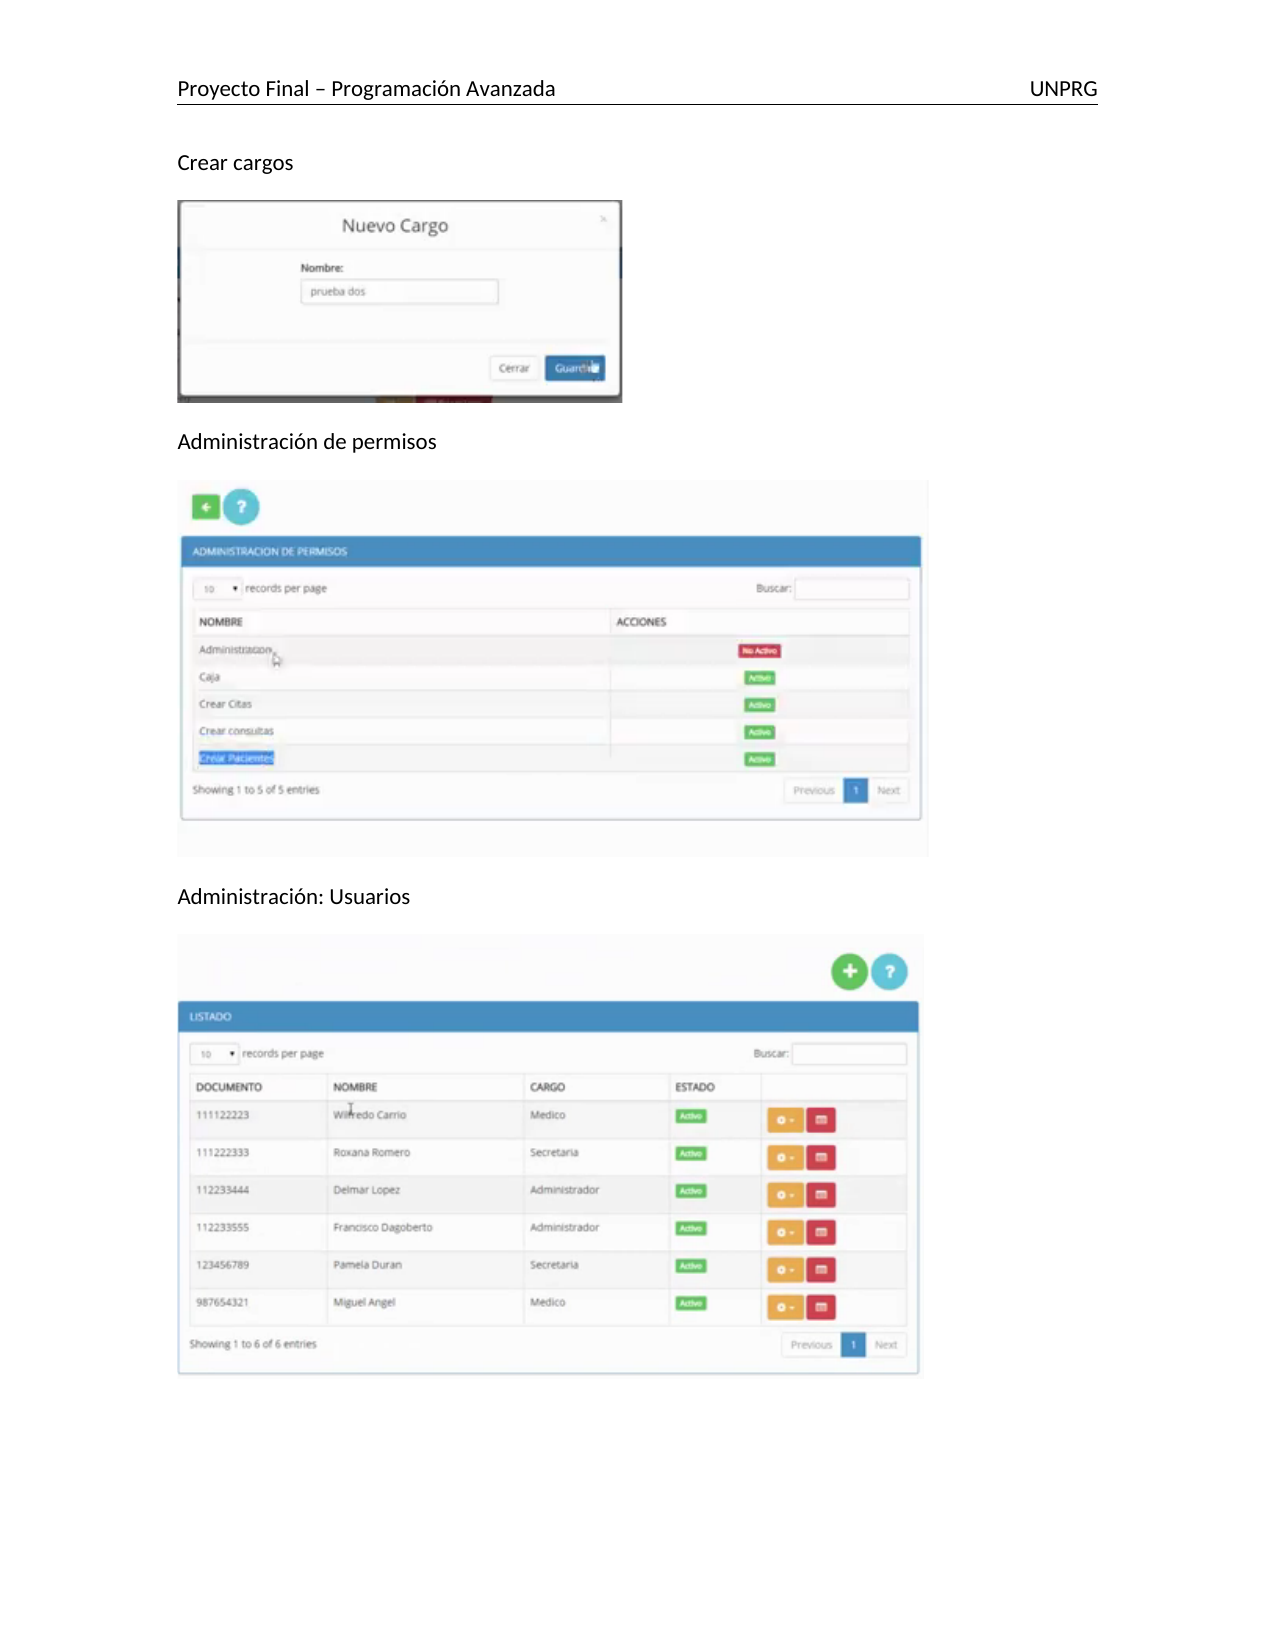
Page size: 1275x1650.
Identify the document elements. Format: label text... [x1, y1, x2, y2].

picture [177, 480, 929, 857]
text Administración de permisos [177, 427, 1098, 455]
text Crear cargos [177, 148, 1098, 176]
text Administración: Usuarios [177, 882, 1098, 910]
picture [177, 200, 623, 403]
picture [177, 934, 924, 1379]
